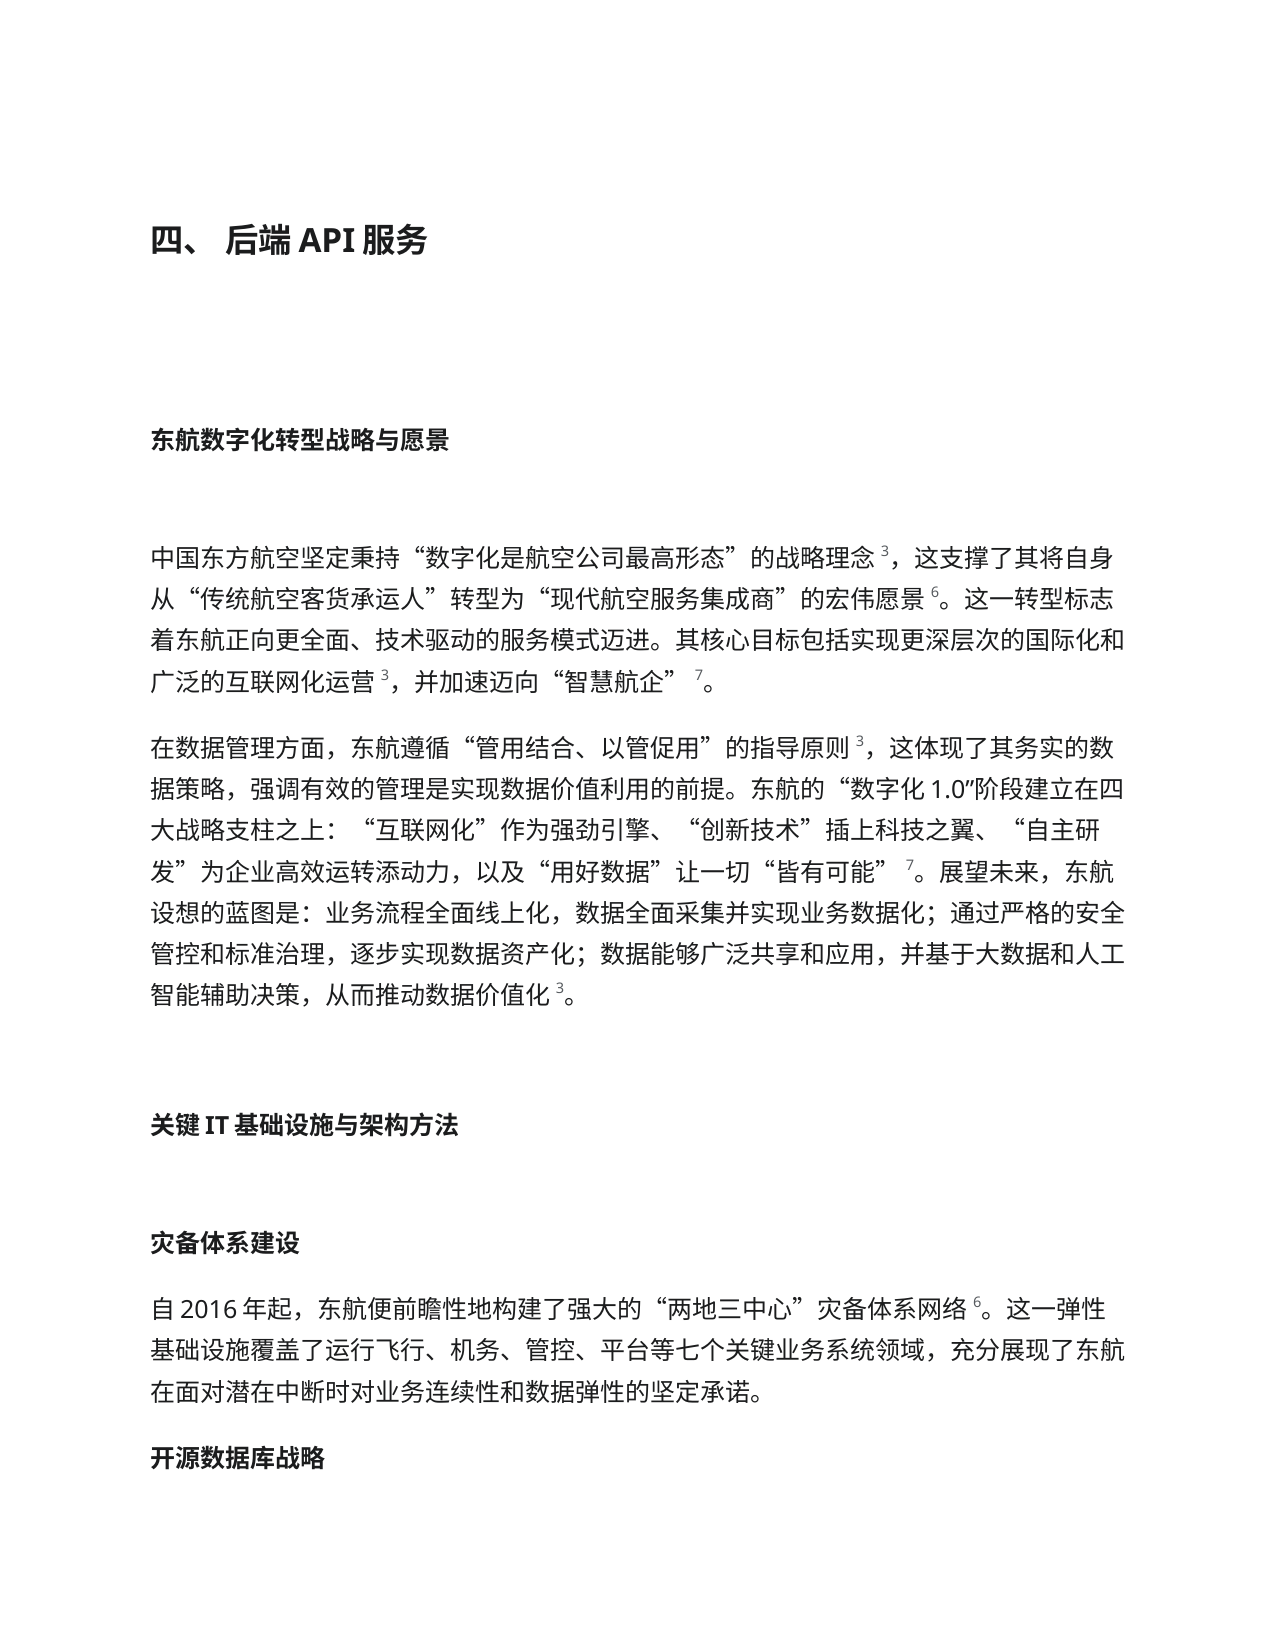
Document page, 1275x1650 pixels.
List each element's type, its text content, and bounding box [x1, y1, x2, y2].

text 中国东方航空坚定秉持“数字化是航空公司最高形态”的战略理念 3，这支撑了其将自身从“传统航空客货承运人”转型为“现代航空服务集成商”的宏伟愿景 6。这一转型标志着东航正向更全面、技术驱动的服务模式迈进。其核心目标包括实现更深层次的国际化和广泛的互联网化运营 3，并加速迈向“智慧航企” 7。 [150, 538, 1125, 698]
text 在数据管理方面，东航遵循“管用结合、以管促用”的指导原则 3，这体现了其务实的数据策略，强调有效的管理是实现数据价值利用的前提。东航的“数字化1.0”阶段建立在四大战略支柱之上：“互联网化”作为强劲引擎、“创新技术”插上科技之翼、“自主研发”为企业高效运转添动力，以及“用好数据”让一切“皆有可能” 7。展望未来，东航设想的蓝图是：业务流程全面线上化，数据全面采集并实现业务数据化；通过严格的安全管控和标准治理，逐步实现数据资产化；数据能够广泛共享和应用，并基于大数据和人工智能辅助决策，从而推动数据价值化 3。 [150, 728, 1125, 1012]
text 自2016年起，东航便前瞻性地构建了强大的“两地三中心”灾备体系网络 6。这一弹性基础设施覆盖了运行飞行、机务、管控、平台等七个关键业务系统领域，充分展现了东航在面对潜在中断时对业务连续性和数据弹性的坚定承诺。 [150, 1289, 1125, 1408]
text 灾备体系建设 [150, 1223, 1125, 1259]
text 开源数据库战略 [150, 1438, 1125, 1474]
subtitle 关键IT基础设施与架构方法 [150, 1106, 1125, 1142]
subtitle 后端API服务 [150, 214, 1125, 262]
subtitle 东航数字化转型战略与愿景 [150, 421, 1125, 457]
